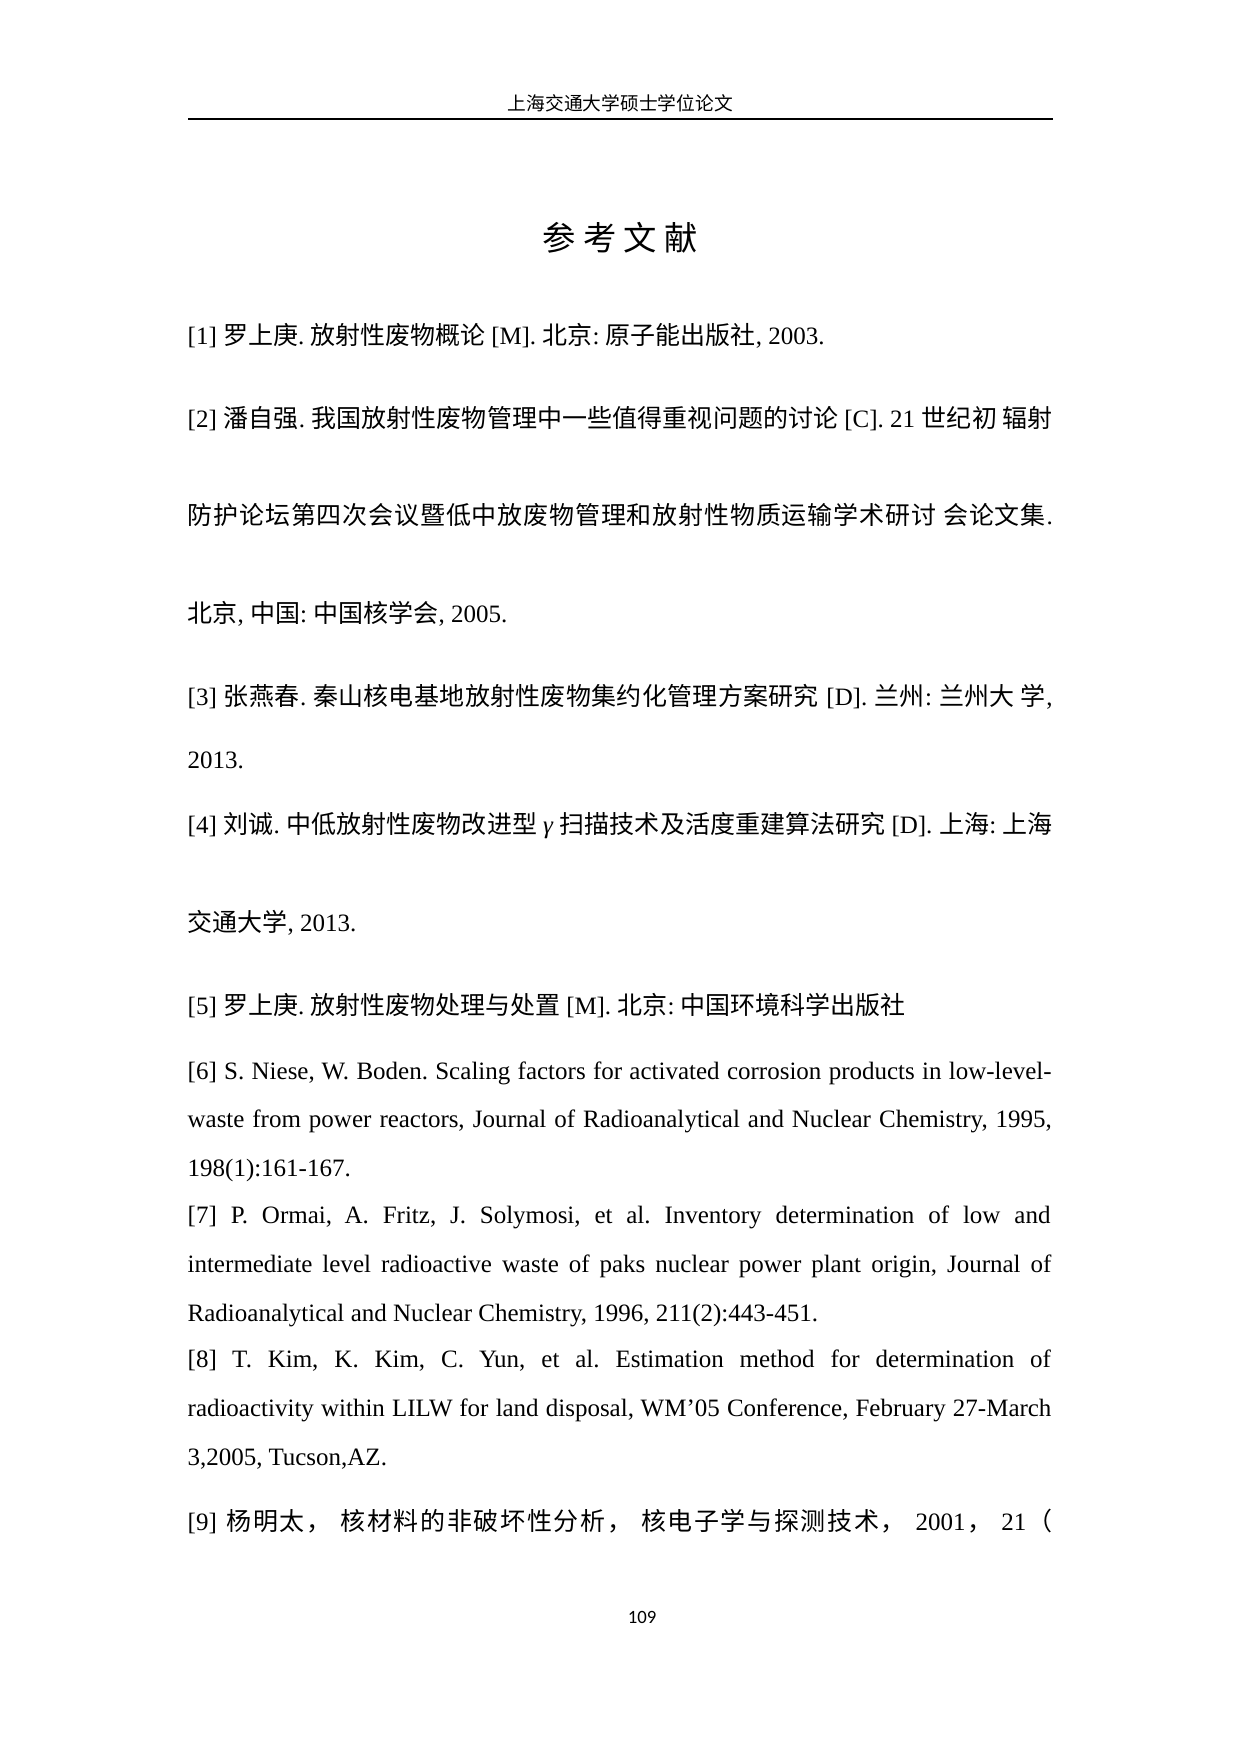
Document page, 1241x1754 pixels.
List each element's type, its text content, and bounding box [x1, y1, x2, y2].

text [8] T. Kim, K. Kim, C. Yun, et al. Estimation method for determination of radioactivity within LILW for land disposal, WM’05 Conference, February 27-March 3,2005, Tucson,AZ. [187, 1343, 1053, 1473]
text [187, 1487, 1053, 1552]
text [1] 罗上庚. 放射性废物概论 [M]. 北京: 原子能出版社, 2003. [187, 301, 1053, 366]
text [2] 潘自强. 我国放射性废物管理中一些值得重视问题的讨论 [C]. 21 世纪初 辐射防护论坛第四次会议暨低中放废物管理和放射性物质运输学术研讨 会论文集. 北京, 中国: 中国核学会, 2005. [187, 384, 1053, 644]
text [5] 罗上庚. 放射性废物处理与处置 [M]. 北京: 中国环境科学出版社 [187, 971, 1053, 1036]
text [4] 刘诚. 中低放射性废物改进型 γ 扫描技术及活度重建算法研究 [D]. 上海: 上海交通大学, 2013. [187, 790, 1053, 953]
text 参 考 文 献 [187, 203, 1053, 268]
text [6] S. Niese, W. Boden. Scaling factors for activated corrosion products in low-level-waste from power reactors, Journal of Radioanalytical and Nuclear Chemistry, 1995, 198(1):161-167. [187, 1054, 1053, 1184]
text [3] 张燕春. 秦山核电基地放射性废物集约化管理方案研究 [D]. 兰州: 兰州大 学, 2013. [187, 662, 1053, 776]
text [7] P. Ormai, A. Fritz, J. Solymosi, et al. Inventory determination of low and intermediate level radioactive waste of paks nuclear power plant origin, Journal of Radioanalytical and Nuclear Chemistry, 1996, 211(2):443-451. [187, 1198, 1053, 1328]
